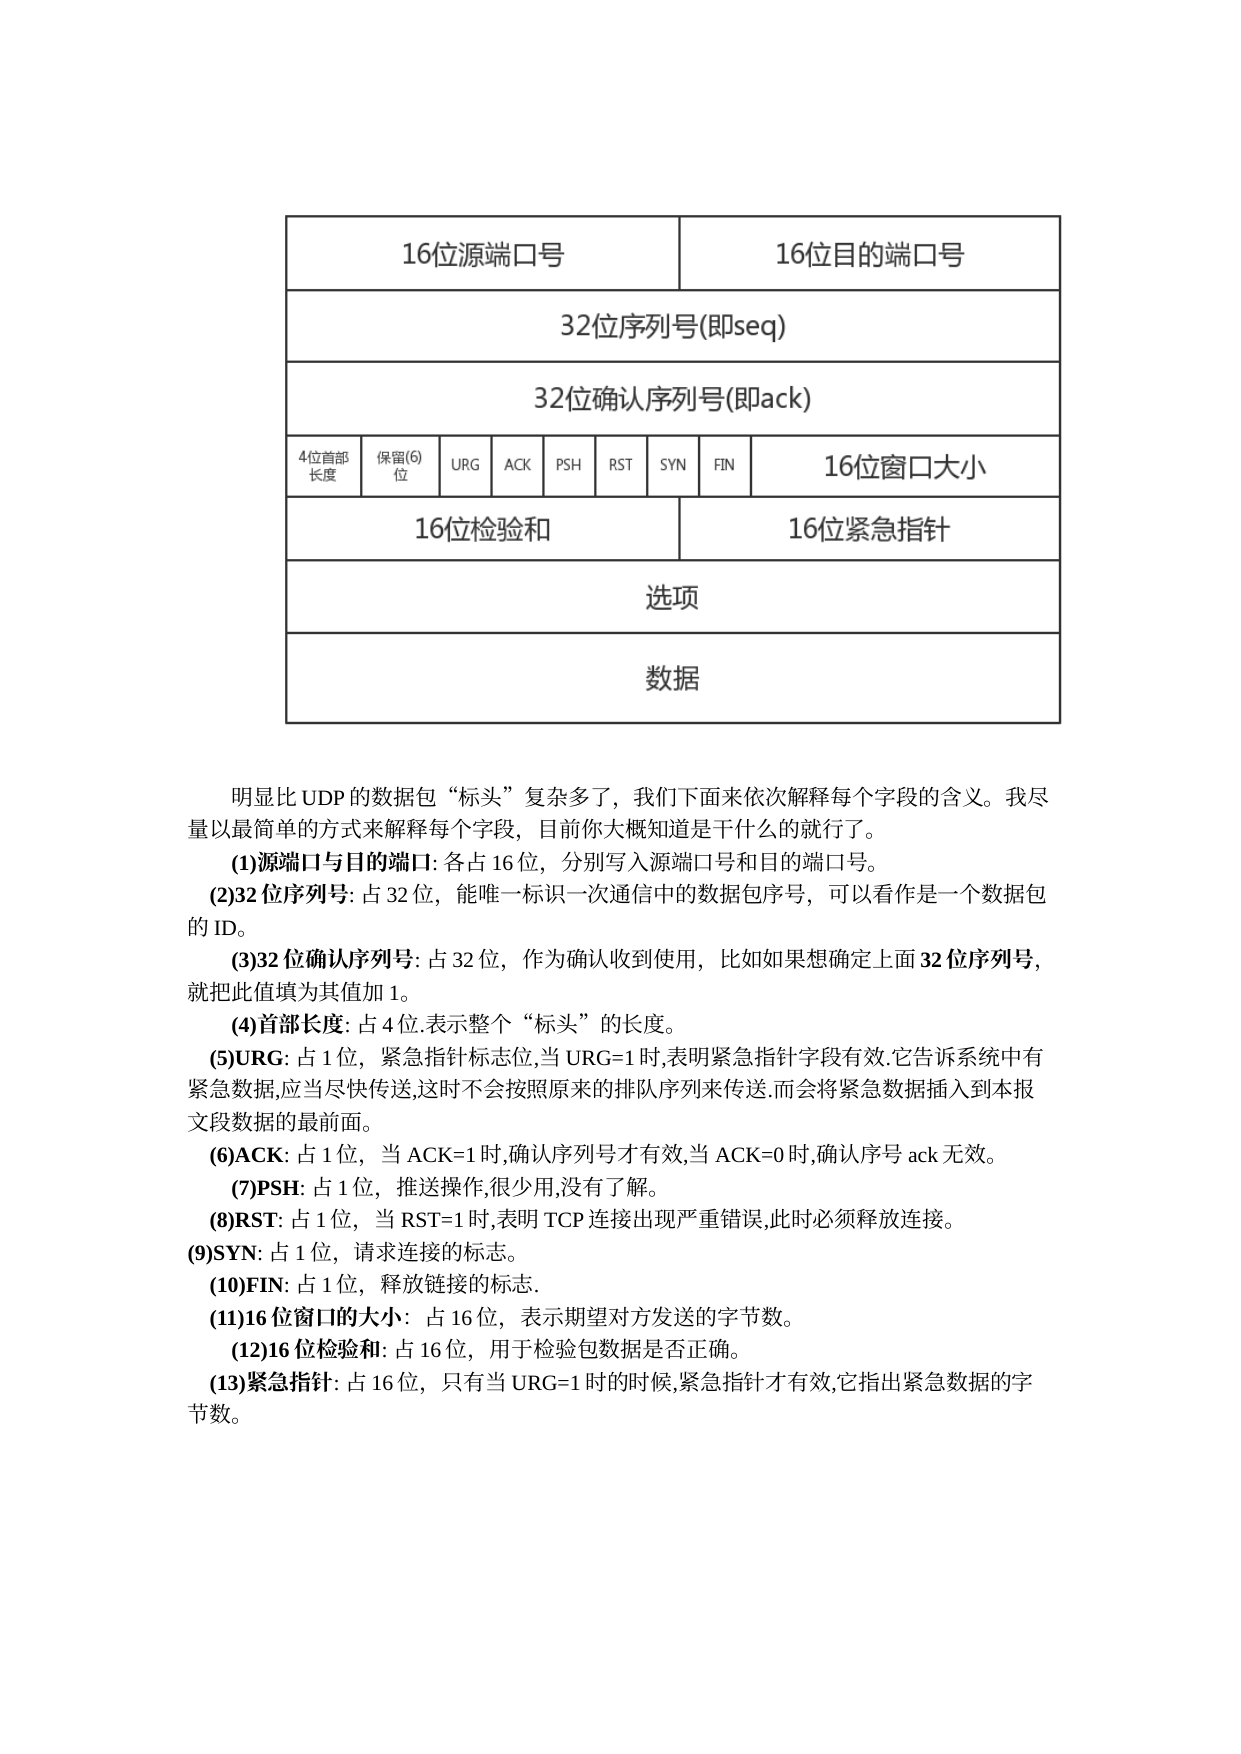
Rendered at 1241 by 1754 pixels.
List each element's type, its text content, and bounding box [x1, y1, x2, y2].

list (1)源端口与目的端口: 各占16位，分别写入源端口号和目的端口号。 (2)32位序列号: 占32位，能唯一标识一次通信中的数据包序号，可以看作是一个数据包的ID。 [187, 844, 1053, 942]
list (3)32位确认序列号: 占32位，作为确认收到使用，比如如果想确定上面32位序列号，就把此值填为其值加1。 [187, 942, 1053, 1007]
text 明显比UDP的数据包“标头”复杂多了，我们下面来依次解释每个字段的含义。我尽量以最简单的方式来解释每个字段，目前你大概知道是干什么的就行了。 [187, 779, 1053, 844]
list (12)16位检验和: 占16位，用于检验包数据是否正确。 (13)紧急指针: 占16位，只有当URG=1时的时候,紧急指针才有效,它指出紧急数据的字节数。 [187, 1332, 1053, 1429]
list (4)首部长度: 占4位.表示整个“标头”的长度。 (5)URG: 占1位，紧急指针标志位,当URG=1时,表明紧急指针字段有效.它告诉系统中有紧急数据,应当尽快传送,这时不会按照原来的排队序列来传送.而会将紧急数据插入到本报文段数据的最前面。 (6)ACK: 占1位，当ACK=1时,确认序列号才有效,当ACK=0时,确认序号ack无效。 [187, 1007, 1053, 1169]
picture [231, 162, 1097, 760]
list (7)PSH: 占1位，推送操作,很少用,没有了解。 (8)RST: 占1位，当RST=1时,表明TCP连接出现严重错误,此时必须释放连接。 (9)SYN: 占1位，请求连接的标志。 (10)FIN: 占1位，释放链接的标志. (11)16位窗口的大小：占16位，表示期望对方发送的字节数。 [187, 1169, 1053, 1332]
